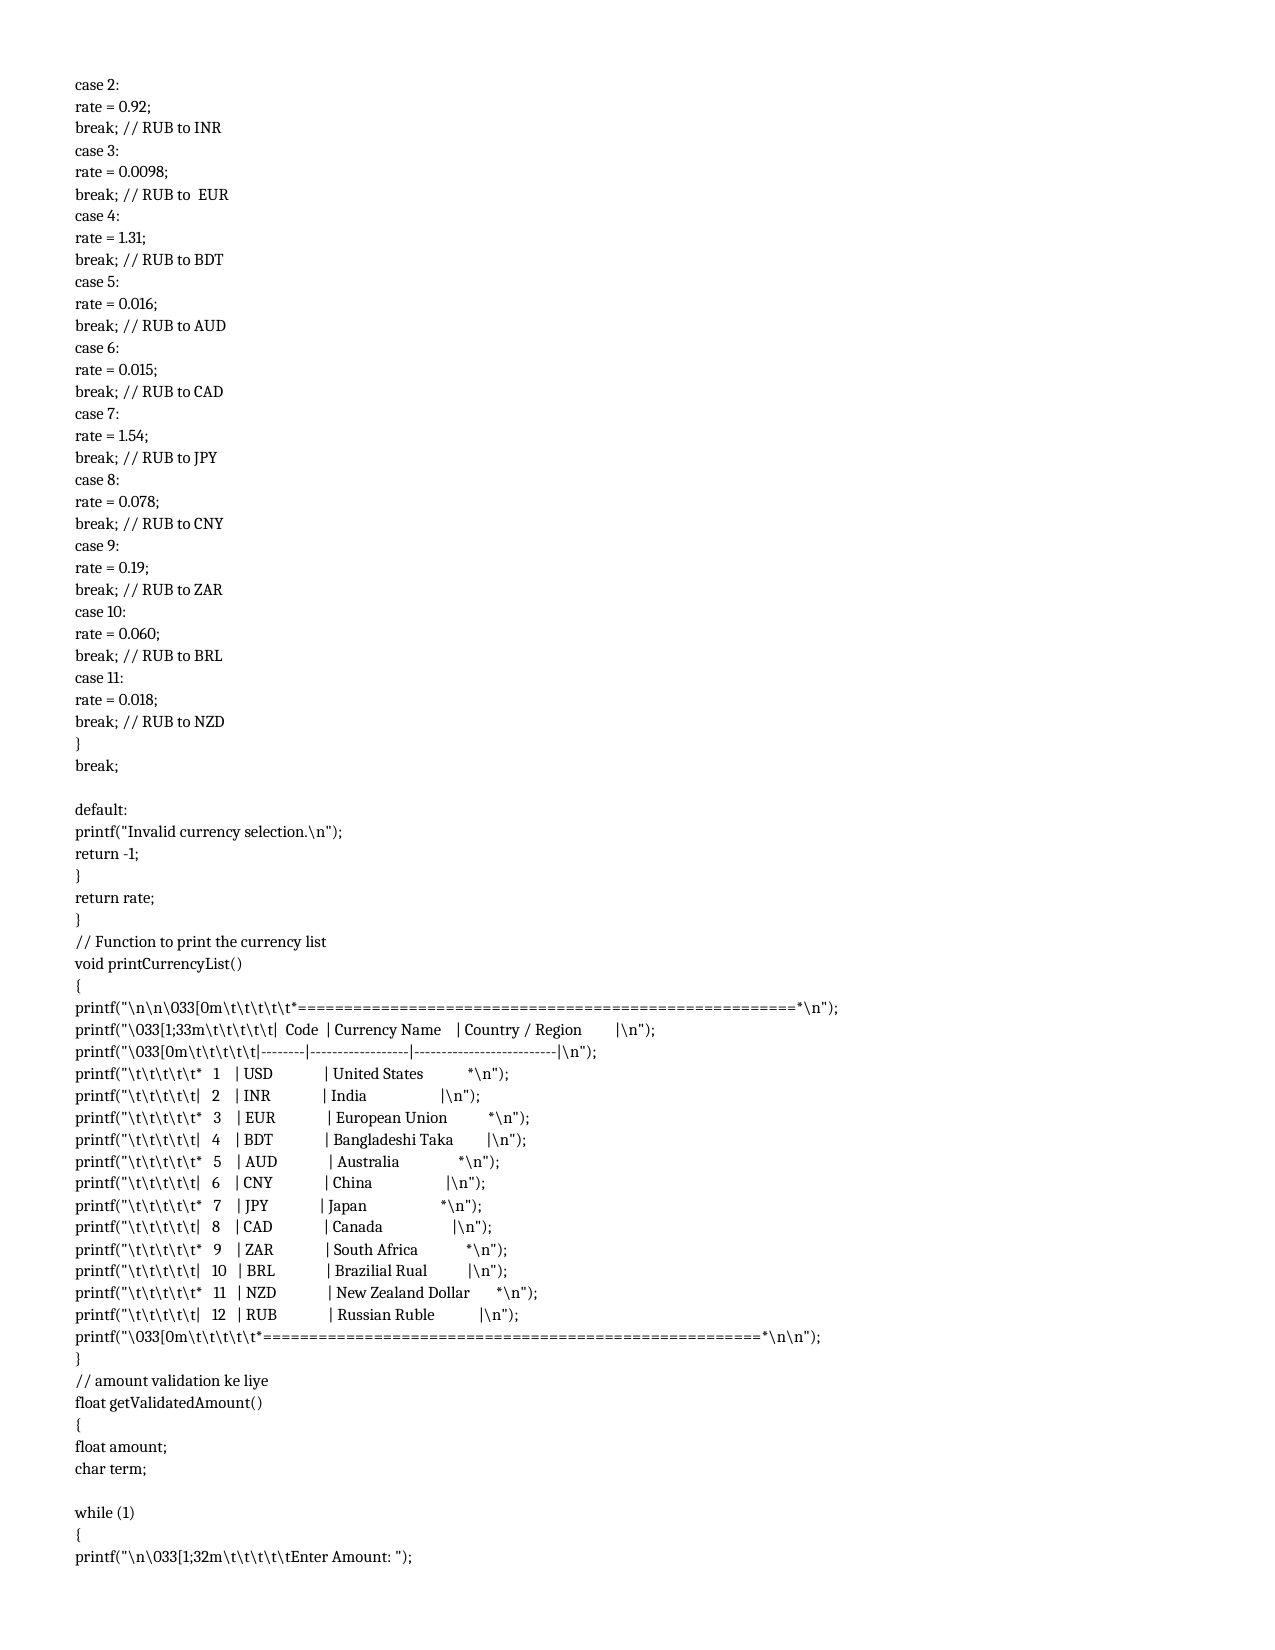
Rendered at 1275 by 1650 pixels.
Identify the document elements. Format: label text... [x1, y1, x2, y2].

text printf("\t\t\t\t\t* 1 | USD | United States *\n"); [75, 1064, 1200, 1083]
text rate = 0.060; [75, 624, 1200, 644]
text } [75, 1350, 1200, 1369]
text case 7: [75, 405, 1200, 424]
text rate = 1.31; [75, 229, 1200, 248]
text printf("\t\t\t\t\t| 12 | RUB | Russian Ruble |\n"); [75, 1306, 1200, 1325]
text break; // RUB to BDT [75, 251, 1200, 270]
text printf("Invalid currency selection.\n"); [75, 822, 1200, 841]
text printf("\t\t\t\t\t| 10 | BRL | Brazilial Rual |\n"); [75, 1262, 1200, 1281]
text break; // RUB to BRL [75, 646, 1200, 666]
text rate = 0.018; [75, 690, 1200, 709]
text rate = 0.0098; [75, 163, 1200, 182]
text rate = 0.015; [75, 361, 1200, 380]
text break; // RUB to EUR [75, 185, 1200, 204]
text // Function to print the currency list [75, 932, 1200, 951]
text case 4: [75, 207, 1200, 226]
text float getValidatedAmount() [75, 1394, 1200, 1413]
text printf("\033[1;33m\t\t\t\t\t| Code | Currency Name | Country / Region |\n"); [75, 1020, 1200, 1039]
text printf("\t\t\t\t\t* 5 | AUD | Australia *\n"); [75, 1152, 1200, 1171]
text rate = 0.078; [75, 493, 1200, 512]
text printf("\t\t\t\t\t* 11 | NZD | New Zealand Dollar *\n"); [75, 1284, 1200, 1303]
text break; // RUB to INR [75, 119, 1200, 138]
text } [75, 910, 1200, 929]
text while (1) [75, 1504, 1200, 1523]
text printf("\t\t\t\t\t| 8 | CAD | Canada |\n"); [75, 1218, 1200, 1237]
text break; // RUB to CAD [75, 383, 1200, 402]
text break; // RUB to CNY [75, 514, 1200, 534]
text printf("\033[0m\t\t\t\t\t*======================================================*\n\n"); [75, 1328, 1200, 1347]
text break; // RUB to AUD [75, 317, 1200, 336]
text case 11: [75, 668, 1200, 688]
text case 10: [75, 602, 1200, 622]
text char term; [75, 1460, 1200, 1479]
text return -1; [75, 844, 1200, 863]
text { [75, 1526, 1200, 1545]
text case 6: [75, 339, 1200, 358]
text rate = 1.54; [75, 427, 1200, 446]
text return rate; [75, 888, 1200, 907]
text break; [75, 756, 1200, 776]
text printf("\t\t\t\t\t* 7 | JPY | Japan *\n"); [75, 1196, 1200, 1215]
text { [75, 976, 1200, 995]
text printf("\t\t\t\t\t* 3 | EUR | European Union *\n"); [75, 1108, 1200, 1127]
text case 3: [75, 141, 1200, 160]
text void printCurrencyList() [75, 954, 1200, 973]
text } [75, 734, 1200, 753]
text printf("\t\t\t\t\t| 2 | INR | India |\n"); [75, 1086, 1200, 1105]
text float amount; [75, 1438, 1200, 1457]
text printf("\t\t\t\t\t| 4 | BDT | Bangladeshi Taka |\n"); [75, 1130, 1200, 1149]
text case 5: [75, 273, 1200, 292]
text rate = 0.92; [75, 97, 1200, 116]
text break; // RUB to ZAR [75, 581, 1200, 600]
text printf("\n\033[1;32m\t\t\t\t\tEnter Amount: "); [75, 1548, 1200, 1567]
text case 8: [75, 471, 1200, 490]
text case 9: [75, 537, 1200, 556]
text break; // RUB to JPY [75, 449, 1200, 468]
text printf("\033[0m\t\t\t\t\t|--------|------------------|--------------------------|\n"); [75, 1042, 1200, 1061]
text default: [75, 800, 1200, 819]
text rate = 0.016; [75, 295, 1200, 314]
text } [75, 866, 1200, 885]
text case 2: [75, 75, 1200, 94]
text // amount validation ke liye [75, 1372, 1200, 1391]
text printf("\t\t\t\t\t* 9 | ZAR | South Africa *\n"); [75, 1240, 1200, 1259]
text printf("\t\t\t\t\t| 6 | CNY | China |\n"); [75, 1174, 1200, 1193]
text break; // RUB to NZD [75, 712, 1200, 732]
text { [75, 1416, 1200, 1435]
text rate = 0.19; [75, 558, 1200, 578]
text printf("\n\n\033[0m\t\t\t\t\t*======================================================*\n"); [75, 998, 1200, 1017]
